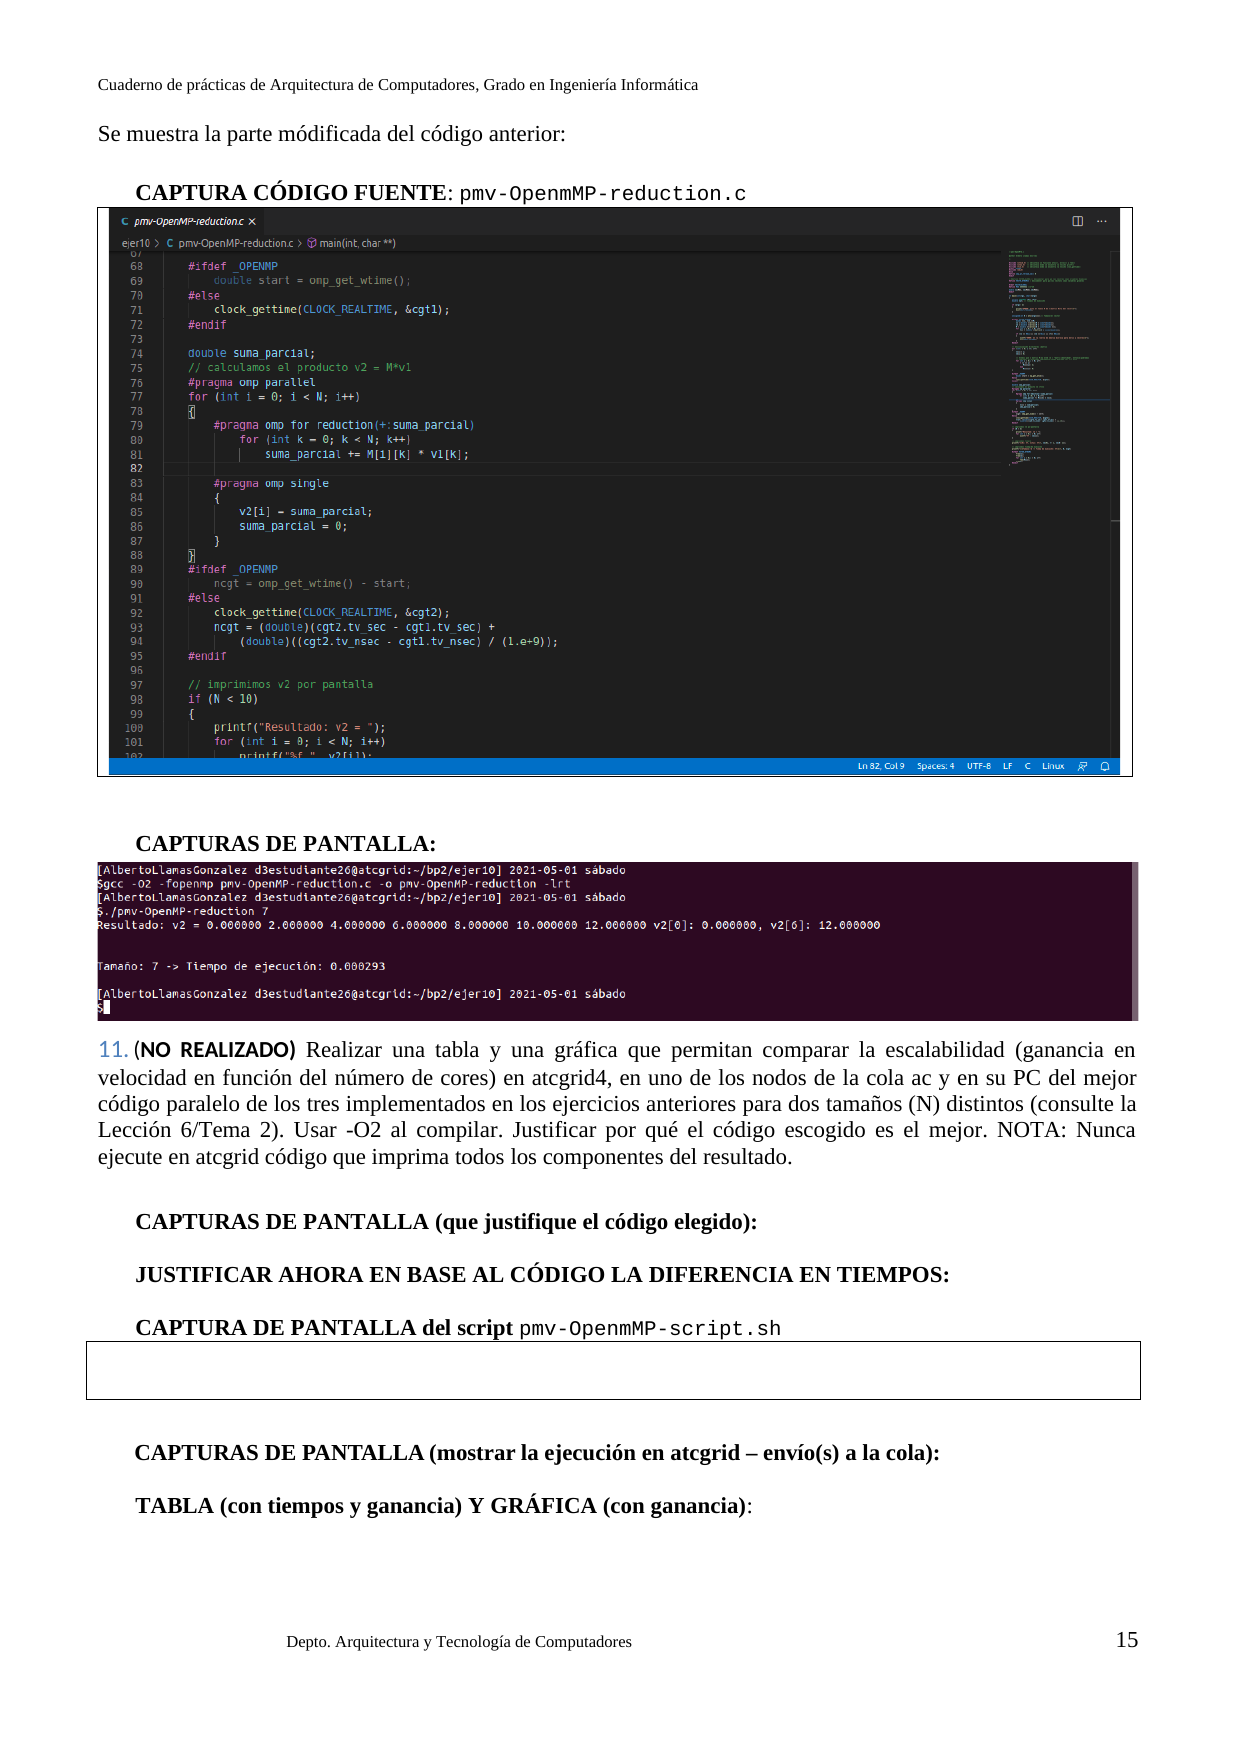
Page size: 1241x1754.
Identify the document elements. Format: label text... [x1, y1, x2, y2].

table_header [98, 208, 1132, 776]
list (NO REALIZADO) Realizar una tabla y una gráfica que permitan comparar la escalabilidad (ganancia en velocidad en función del número de cores) en atcgrid4, en uno de los nodos de la cola ac y en su PC del mejor código paralelo de los tres implementados en los ejercicios anteriores para dos tamaños (N) distintos (consulte la Lección 6/Tema 2). Usar -O2 al compilar. Justificar por qué el código escogido es el mejor. NOTA: Nunca ejecute en atcgrid código que imprima todos los componentes del resultado. [98, 1033, 1138, 1169]
picture [97, 862, 1139, 1021]
list Se muestra la parte módificada del código anterior: [98, 121, 1138, 147]
text CAPTURAS DE PANTALLA: [135, 830, 1138, 856]
text TABLA (con tiempos y ganancia) Y GRÁFICA (con ganancia): [135, 1492, 1138, 1518]
text CAPTURA CÓDIGO FUENTE: pmv-OpenmMP-reduction.c [135, 179, 1138, 207]
text CAPTURAS DE PANTALLA (mostrar la ejecución en atcgrid – envío(s) a la cola): [98, 1439, 1138, 1465]
text CAPTURA DE PANTALLA del script pmv-OpenmMP-script.sh [135, 1313, 1138, 1341]
table_header [87, 1342, 1140, 1399]
text CAPTURAS DE PANTALLA (que justifique el código elegido): [135, 1208, 1138, 1234]
picture [108, 208, 1121, 775]
text JUSTIFICAR AHORA EN BASE AL CÓDIGO LA DIFERENCIA EN TIEMPOS: [135, 1261, 1138, 1287]
